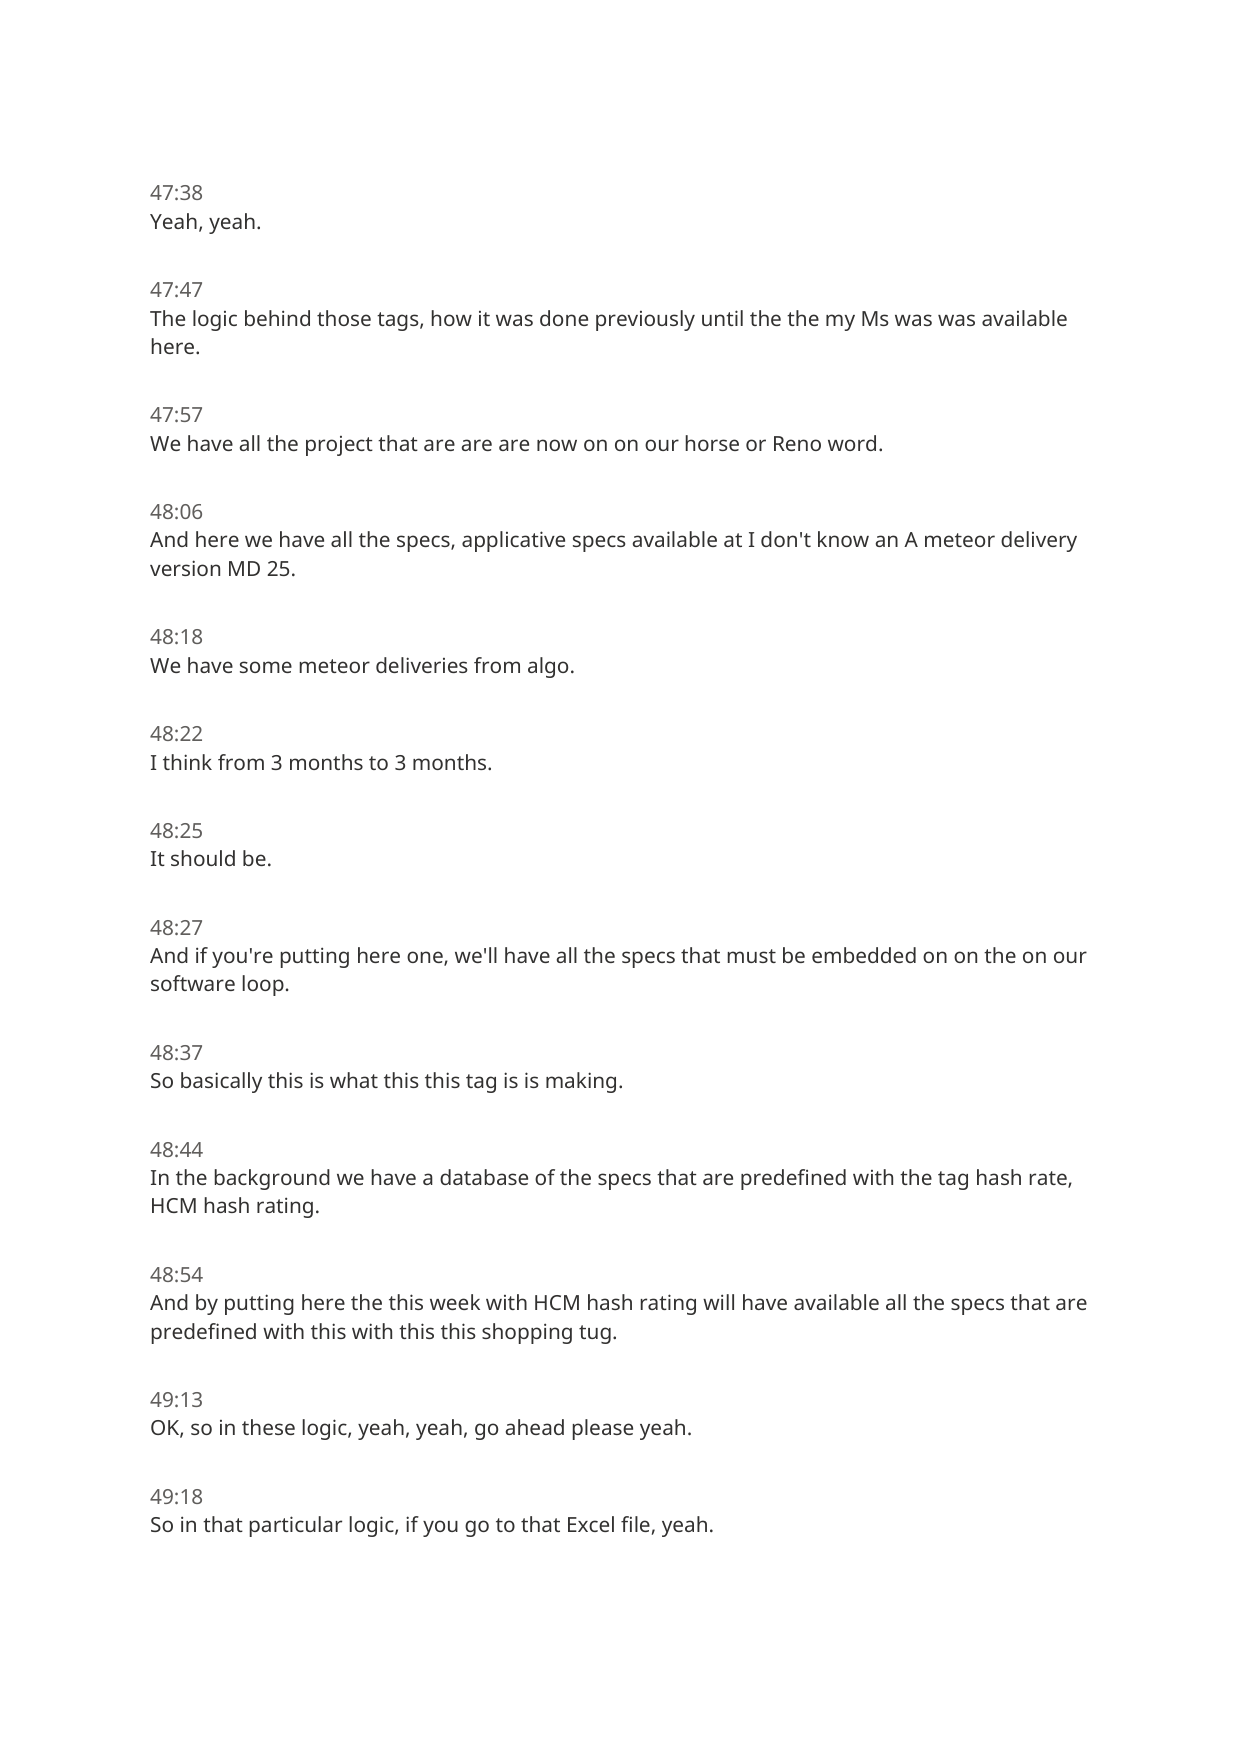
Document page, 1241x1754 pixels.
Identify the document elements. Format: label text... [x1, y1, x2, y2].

text 48:25 It should be. [150, 787, 1090, 873]
text 48:44 In the background we have a database of the specs that are predefined with the tag hash rate, HCM hash rating. [150, 1106, 1090, 1220]
text 48:06 And here we have all the specs, applicative specs available at I don't know an A meteor delivery version MD 25. [150, 469, 1090, 582]
text 47:38 Yeah, yeah. [150, 150, 1090, 235]
text 48:27 And if you're putting here one, we'll have all the specs that must be embedded on on the on our software loop. [150, 884, 1090, 998]
text 47:57 We have all the project that are are are now on on our horse or Reno word. [150, 372, 1090, 457]
text 49:13 OK, so in these logic, yeah, yeah, go ahead please yeah. [150, 1357, 1090, 1442]
text 47:47 The logic behind those tags, how it was done previously until the the my Ms was was available here. [150, 247, 1090, 361]
text 48:37 So basically this is what this this tag is is making. [150, 1009, 1090, 1095]
text 48:54 And by putting here the this week with HCM hash rating will have available all the specs that are predefined with this with this this shopping tug. [150, 1231, 1090, 1345]
text 48:22 I think from 3 months to 3 months. [150, 691, 1090, 776]
text 49:18 So in that particular logic, if you go to that Excel file, yeah. [150, 1453, 1090, 1539]
text 48:18 We have some meteor deliveries from algo. [150, 594, 1090, 679]
